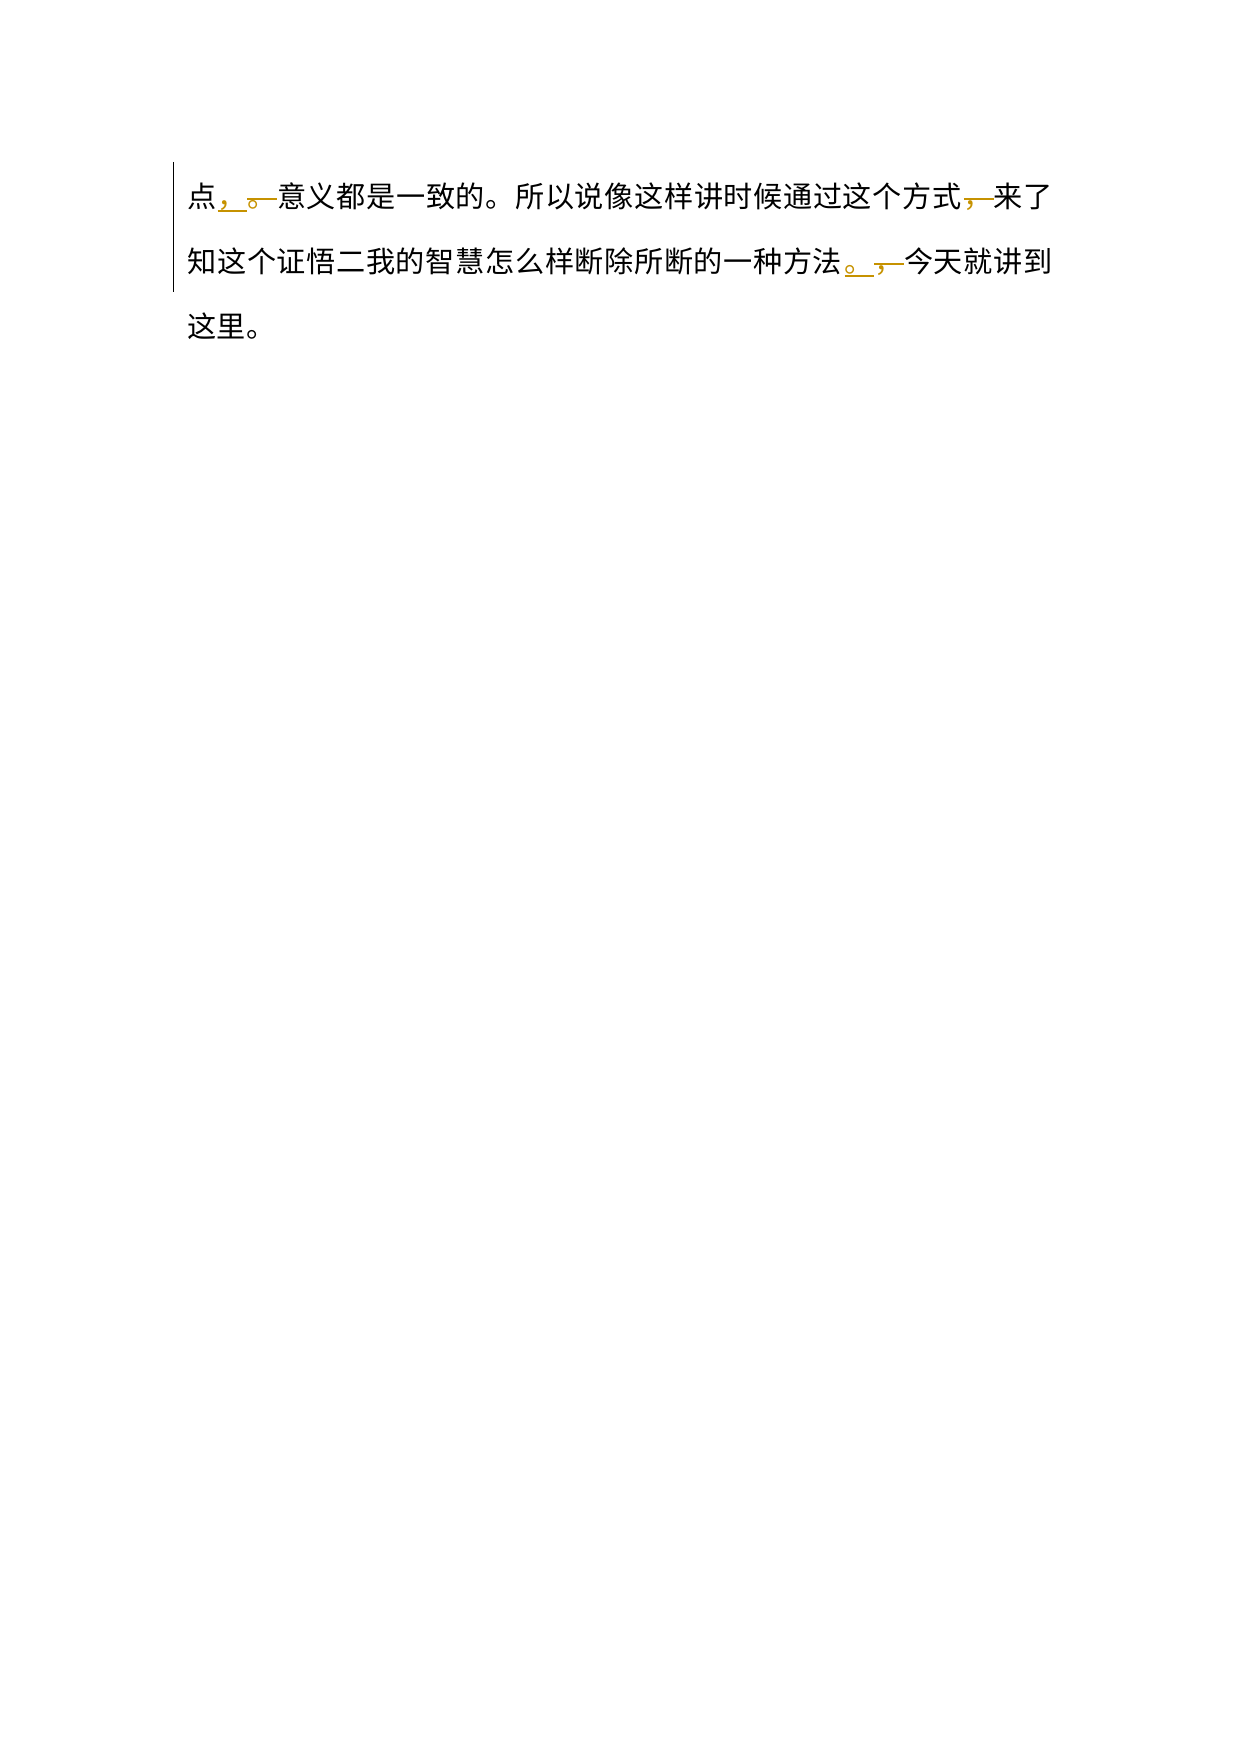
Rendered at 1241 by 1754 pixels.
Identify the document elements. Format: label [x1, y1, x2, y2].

text [187, 162, 1053, 357]
